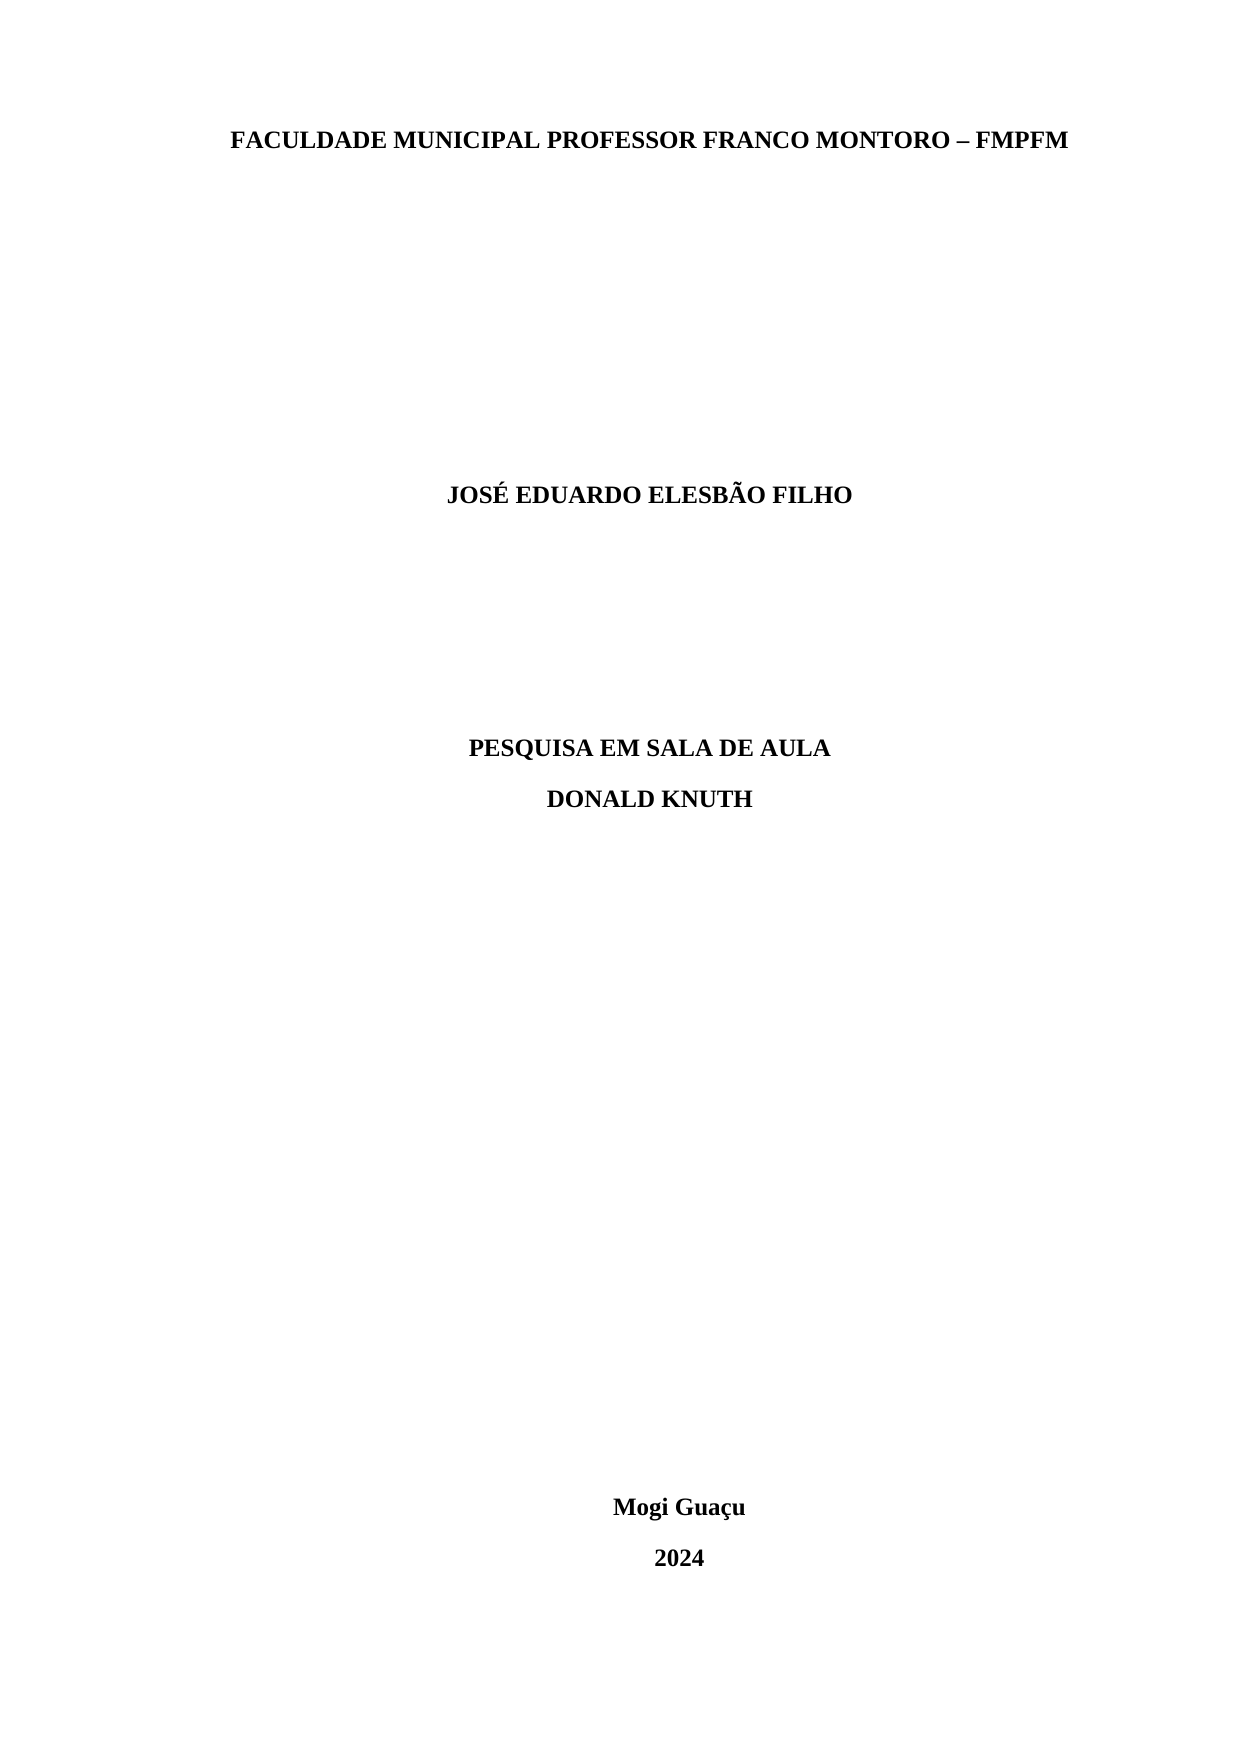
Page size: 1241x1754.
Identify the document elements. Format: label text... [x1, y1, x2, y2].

text donald knuth [177, 784, 1122, 812]
text FACULDADE MUNICIPAL PROFESSOR FRANCO MONTORO – FMPFM [177, 126, 1122, 154]
text Mogi Guaçu [177, 1492, 1122, 1521]
text pesquisa em sala de aula [177, 733, 1122, 762]
text 2024 [177, 1543, 1122, 1572]
text JOSÉ EDUARDO ELESBÃO FILHO [177, 480, 1122, 509]
